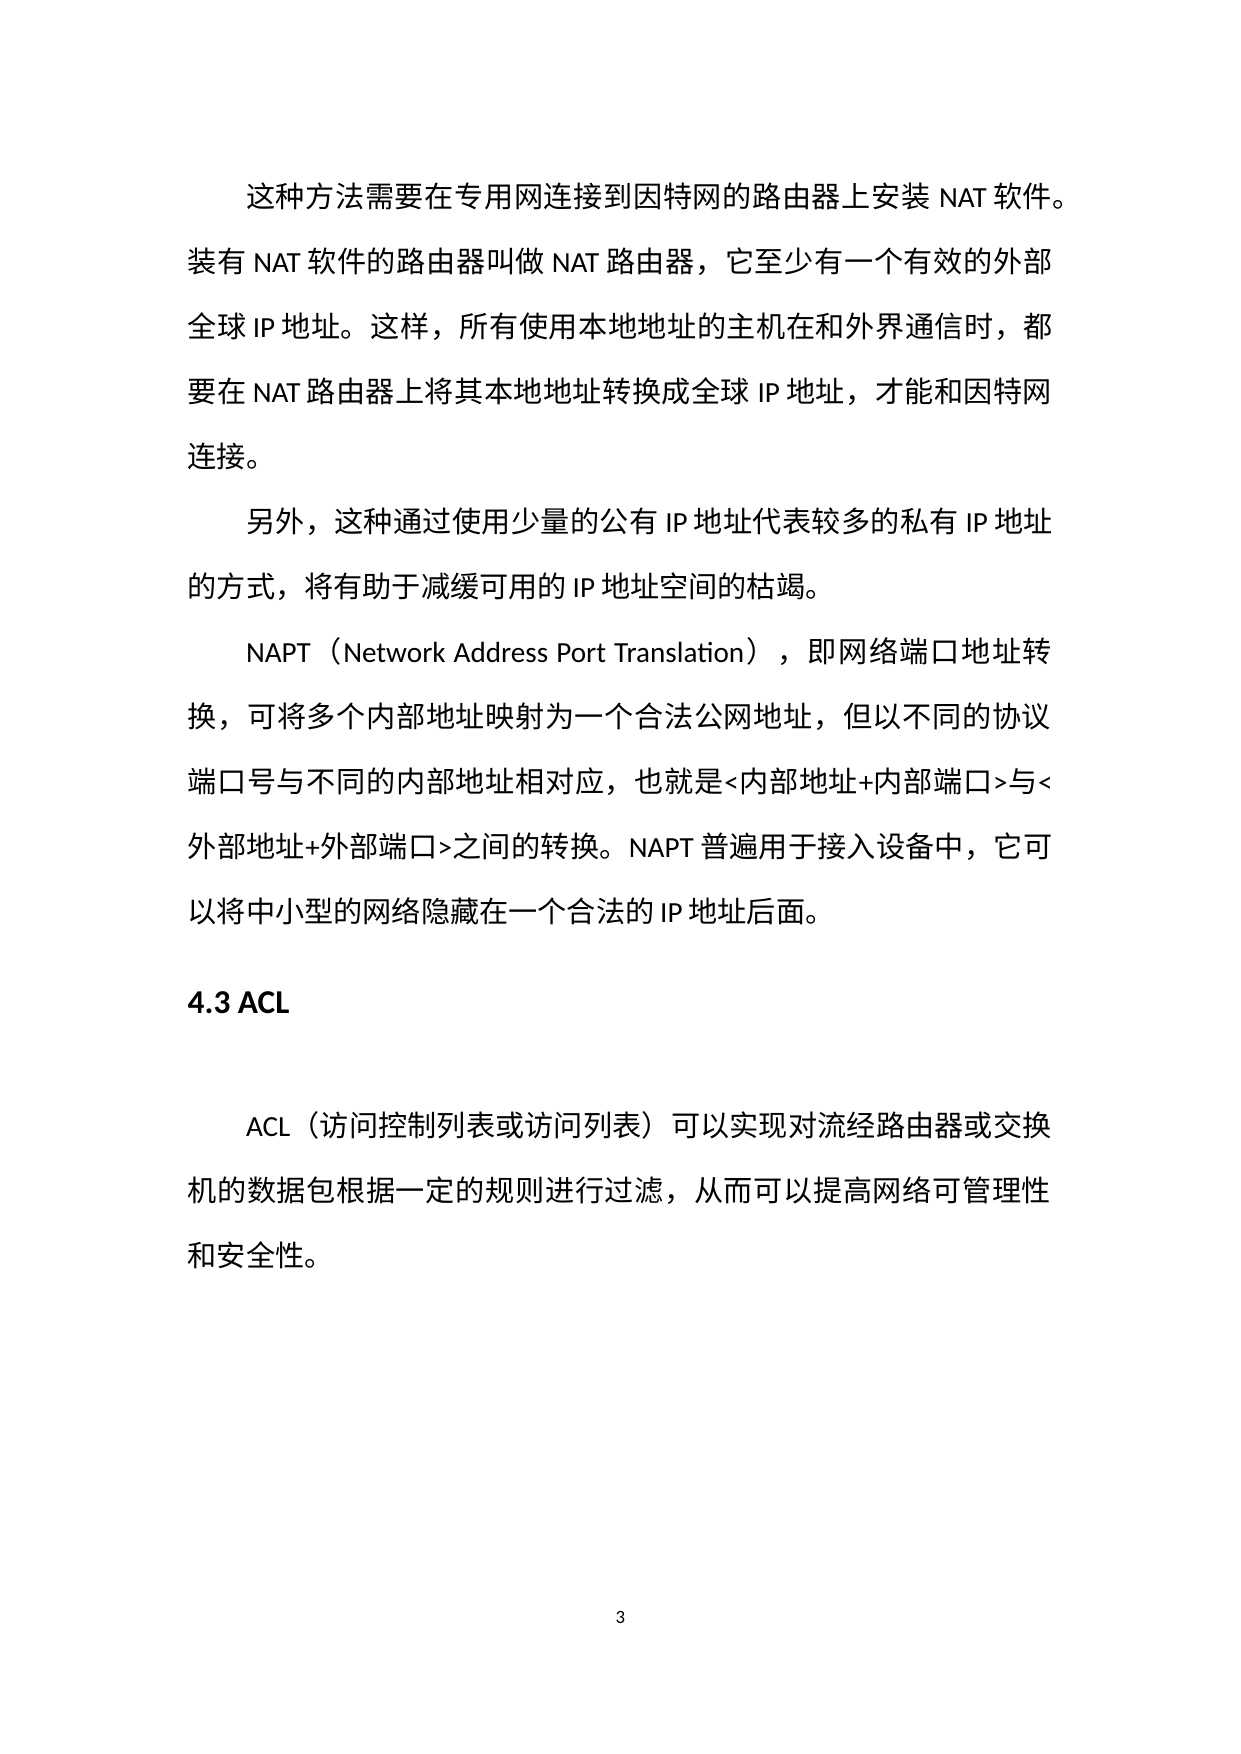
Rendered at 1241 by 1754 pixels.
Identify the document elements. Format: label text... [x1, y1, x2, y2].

text NAPT（Network Address Port Translation），即网络端口地址转换，可将多个内部地址映射为一个合法公网地址，但以不同的协议端口号与不同的内部地址相对应，也就是<内部地址+内部端口>与<外部地址+外部端口>之间的转换。NAPT普遍用于接入设备中，它可以将中小型的网络隐藏在一个合法的IP地址后面。 [187, 617, 1053, 942]
text 这种方法需要在专用网连接到因特网的路由器上安装NAT软件。装有NAT软件的路由器叫做NAT路由器，它至少有一个有效的外部全球IP地址。这样，所有使用本地地址的主机在和外界通信时，都要在NAT路由器上将其本地地址转换成全球IP地址，才能和因特网连接。 [187, 162, 1053, 487]
text ACL（访问控制列表或访问列表）可以实现对流经路由器或交换机的数据包根据一定的规则进行过滤，从而可以提高网络可管理性和安全性。 [187, 1091, 1053, 1286]
text 另外，这种通过使用少量的公有IP地址代表较多的私有IP地址的方式，将有助于减缓可用的IP地址空间的枯竭。 [187, 487, 1053, 617]
subtitle 4.3 ACL [187, 969, 1053, 1034]
